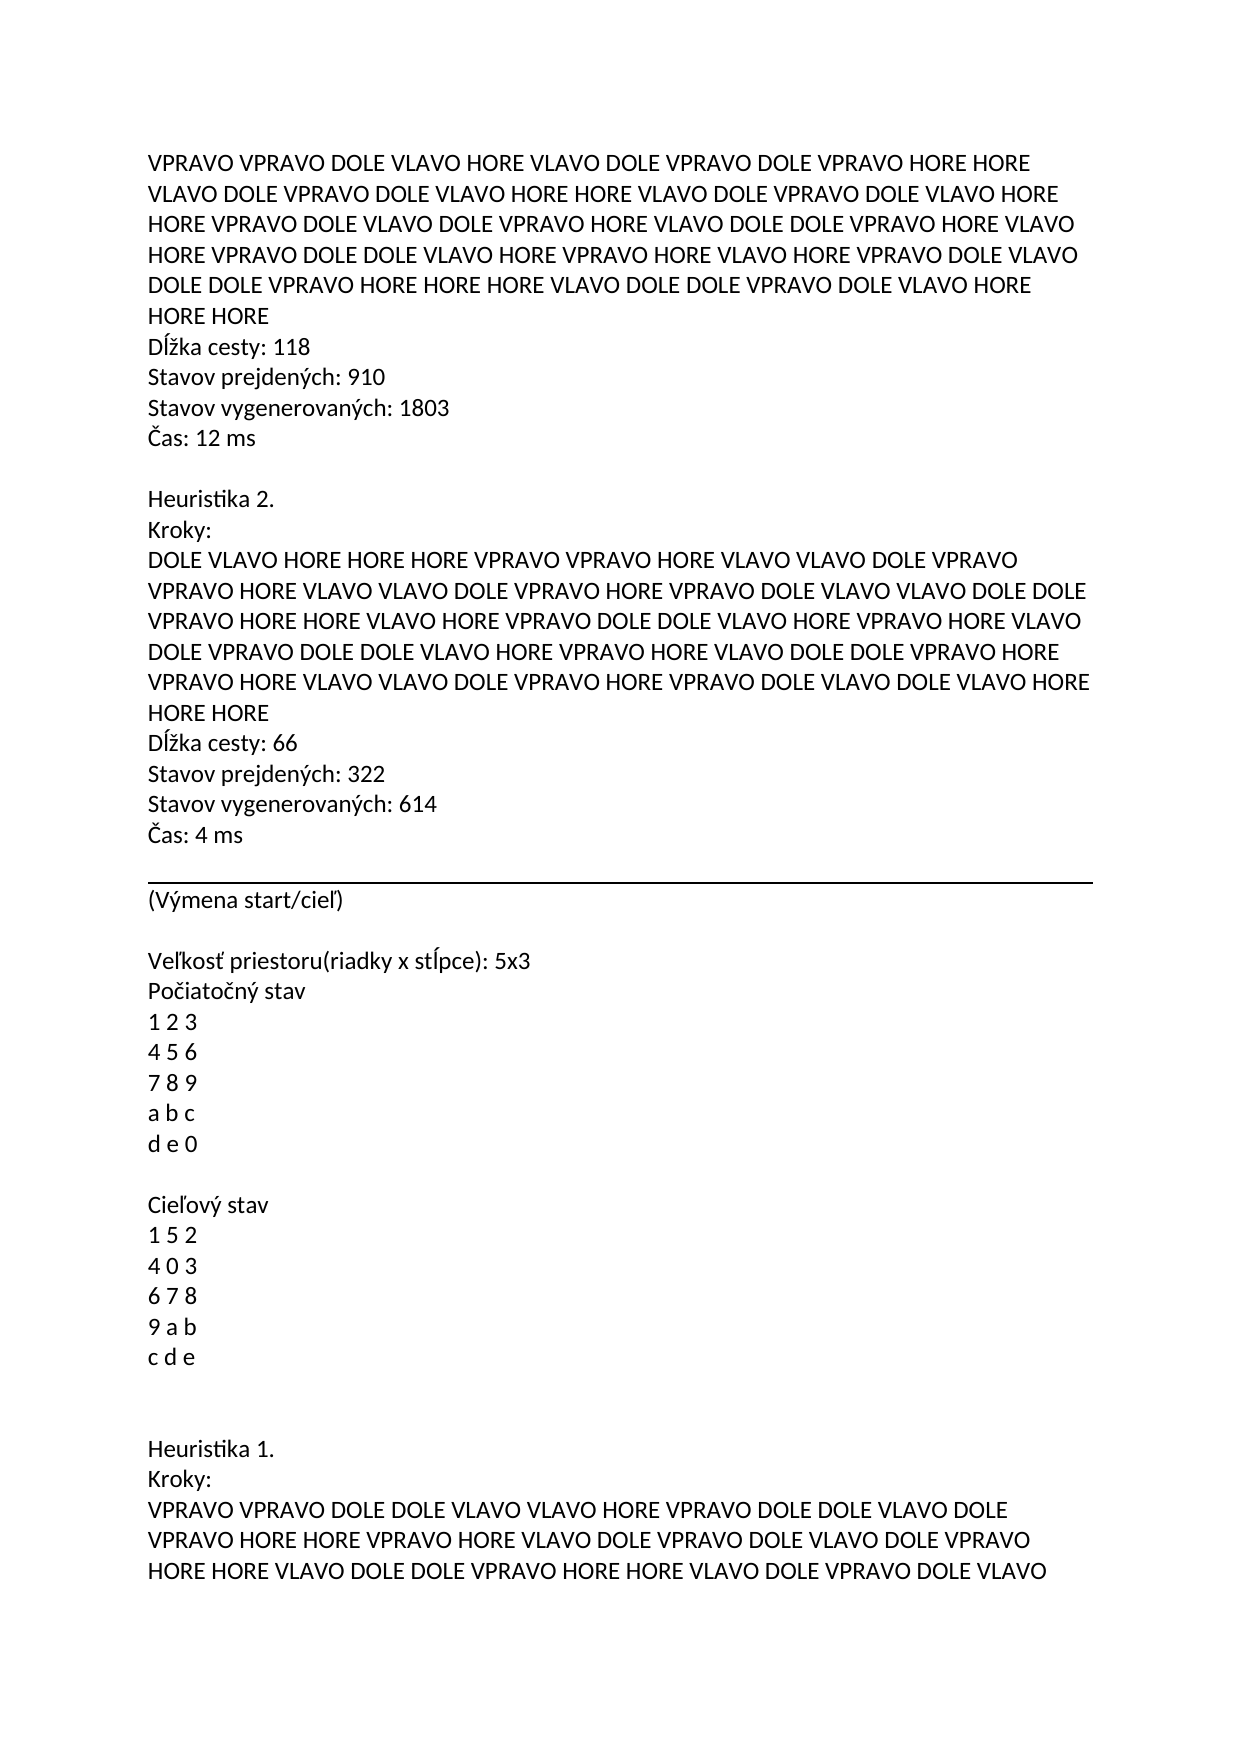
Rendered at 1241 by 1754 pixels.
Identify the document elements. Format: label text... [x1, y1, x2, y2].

text 4 0 3 [148, 1250, 1093, 1281]
text Stavov vygenerovaných: 614 [148, 788, 1093, 819]
text Veľkosť priestoru(riadky x stĺpce): 5x3 [148, 945, 1093, 975]
text Cieľový stav [148, 1189, 1093, 1219]
text 9 a b [148, 1311, 1093, 1342]
text Stavov prejdených: 910 [148, 361, 1093, 392]
text Čas: 4 ms [148, 819, 1093, 849]
text 7 8 9 [148, 1067, 1093, 1097]
text Heuristika 2. [148, 483, 1093, 514]
text DOLE VLAVO HORE HORE HORE VPRAVO VPRAVO HORE VLAVO VLAVO DOLE VPRAVO VPRAVO HORE VLAVO VLAVO DOLE VPRAVO HORE VPRAVO DOLE VLAVO VLAVO DOLE DOLE VPRAVO HORE HORE VLAVO HORE VPRAVO DOLE DOLE VLAVO HORE VPRAVO HORE VLAVO DOLE VPRAVO DOLE DOLE VLAVO HORE VPRAVO HORE VLAVO DOLE DOLE VPRAVO HORE VPRAVO HORE VLAVO VLAVO DOLE VPRAVO HORE VPRAVO DOLE VLAVO DOLE VLAVO HORE HORE HORE [148, 544, 1093, 727]
text Počiatočný stav [148, 975, 1093, 1006]
text Heuristika 1. [148, 1433, 1093, 1464]
text 1 2 3 [148, 1006, 1093, 1036]
text 4 5 6 [148, 1036, 1093, 1067]
text Kroky: [148, 514, 1093, 544]
text Stavov vygenerovaných: 1803 [148, 392, 1093, 422]
text Dĺžka cesty: 118 [148, 331, 1093, 361]
text 6 7 8 [148, 1281, 1093, 1311]
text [148, 1494, 1093, 1586]
text c d e [148, 1342, 1093, 1372]
text d e 0 [148, 1128, 1093, 1158]
text Čas: 12 ms [148, 422, 1093, 453]
text (Výmena start/cieľ) [148, 884, 1093, 914]
text Kroky: [148, 1464, 1093, 1494]
text Dĺžka cesty: 66 [148, 727, 1093, 758]
text Stavov prejdených: 322 [148, 758, 1093, 788]
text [148, 148, 1093, 331]
text a b c [148, 1097, 1093, 1128]
text 1 5 2 [148, 1219, 1093, 1250]
